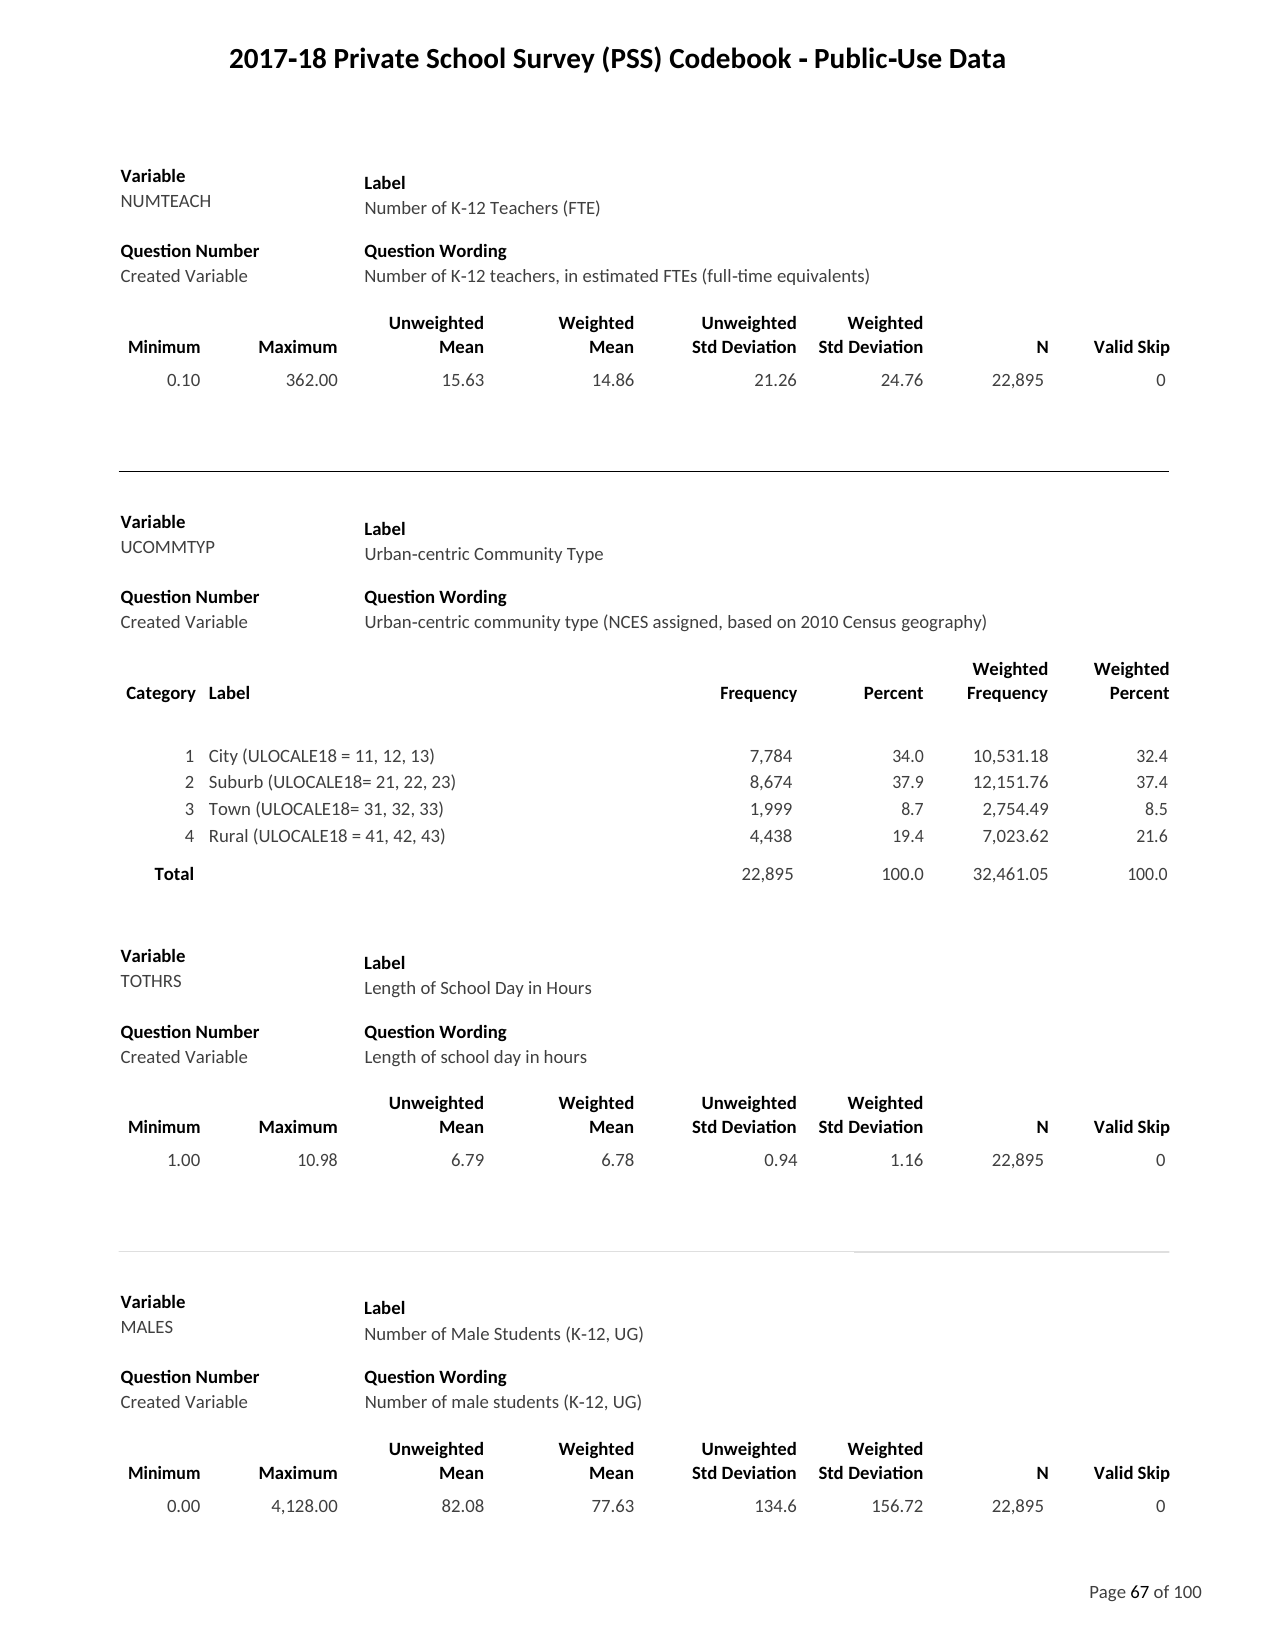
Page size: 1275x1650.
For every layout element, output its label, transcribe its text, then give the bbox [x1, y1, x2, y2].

text Created Variable Number of male students (K‐12, UG) [120, 1390, 1219, 1413]
subtitle Question Number Question Wording [120, 586, 1219, 608]
subtitle Question Number Question Wording [120, 1365, 1219, 1388]
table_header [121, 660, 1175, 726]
subtitle Label [364, 951, 1219, 974]
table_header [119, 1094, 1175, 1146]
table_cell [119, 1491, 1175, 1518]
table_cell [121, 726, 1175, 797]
text Created Variable Number of K‐12 teachers, in estimated FTEs (full‐time equivalents) [120, 265, 1219, 288]
text Number of K‐12 Teachers (FTE) [364, 196, 1219, 219]
text Created Variable Urban‐centric community type (NCES assigned, based on 2010 Census geography) [120, 611, 1219, 633]
text Created Variable Length of school day in hours [120, 1045, 1219, 1068]
text Length of School Day in Hours [364, 976, 1219, 999]
subtitle Variable [120, 1290, 189, 1313]
text Number of Male Students (K‐12, UG) [364, 1322, 1219, 1345]
subtitle Question Number Question Wording [120, 239, 1219, 262]
subtitle Label [364, 1297, 1219, 1319]
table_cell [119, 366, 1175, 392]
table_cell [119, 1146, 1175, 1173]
text UCOMMTYP [120, 535, 219, 558]
subtitle Question Number Question Wording [120, 1020, 1219, 1043]
subtitle Variable [120, 164, 216, 187]
subtitle Variable [120, 510, 219, 533]
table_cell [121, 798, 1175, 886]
text TOTHRS [120, 970, 189, 993]
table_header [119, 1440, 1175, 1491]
subtitle Variable [120, 944, 189, 967]
text NUMTEACH [120, 189, 216, 212]
text Urban‐centric Community Type [364, 542, 1219, 565]
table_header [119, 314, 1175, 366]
subtitle Label [364, 517, 1219, 540]
subtitle Label [364, 171, 1219, 194]
text MALES [120, 1315, 189, 1338]
